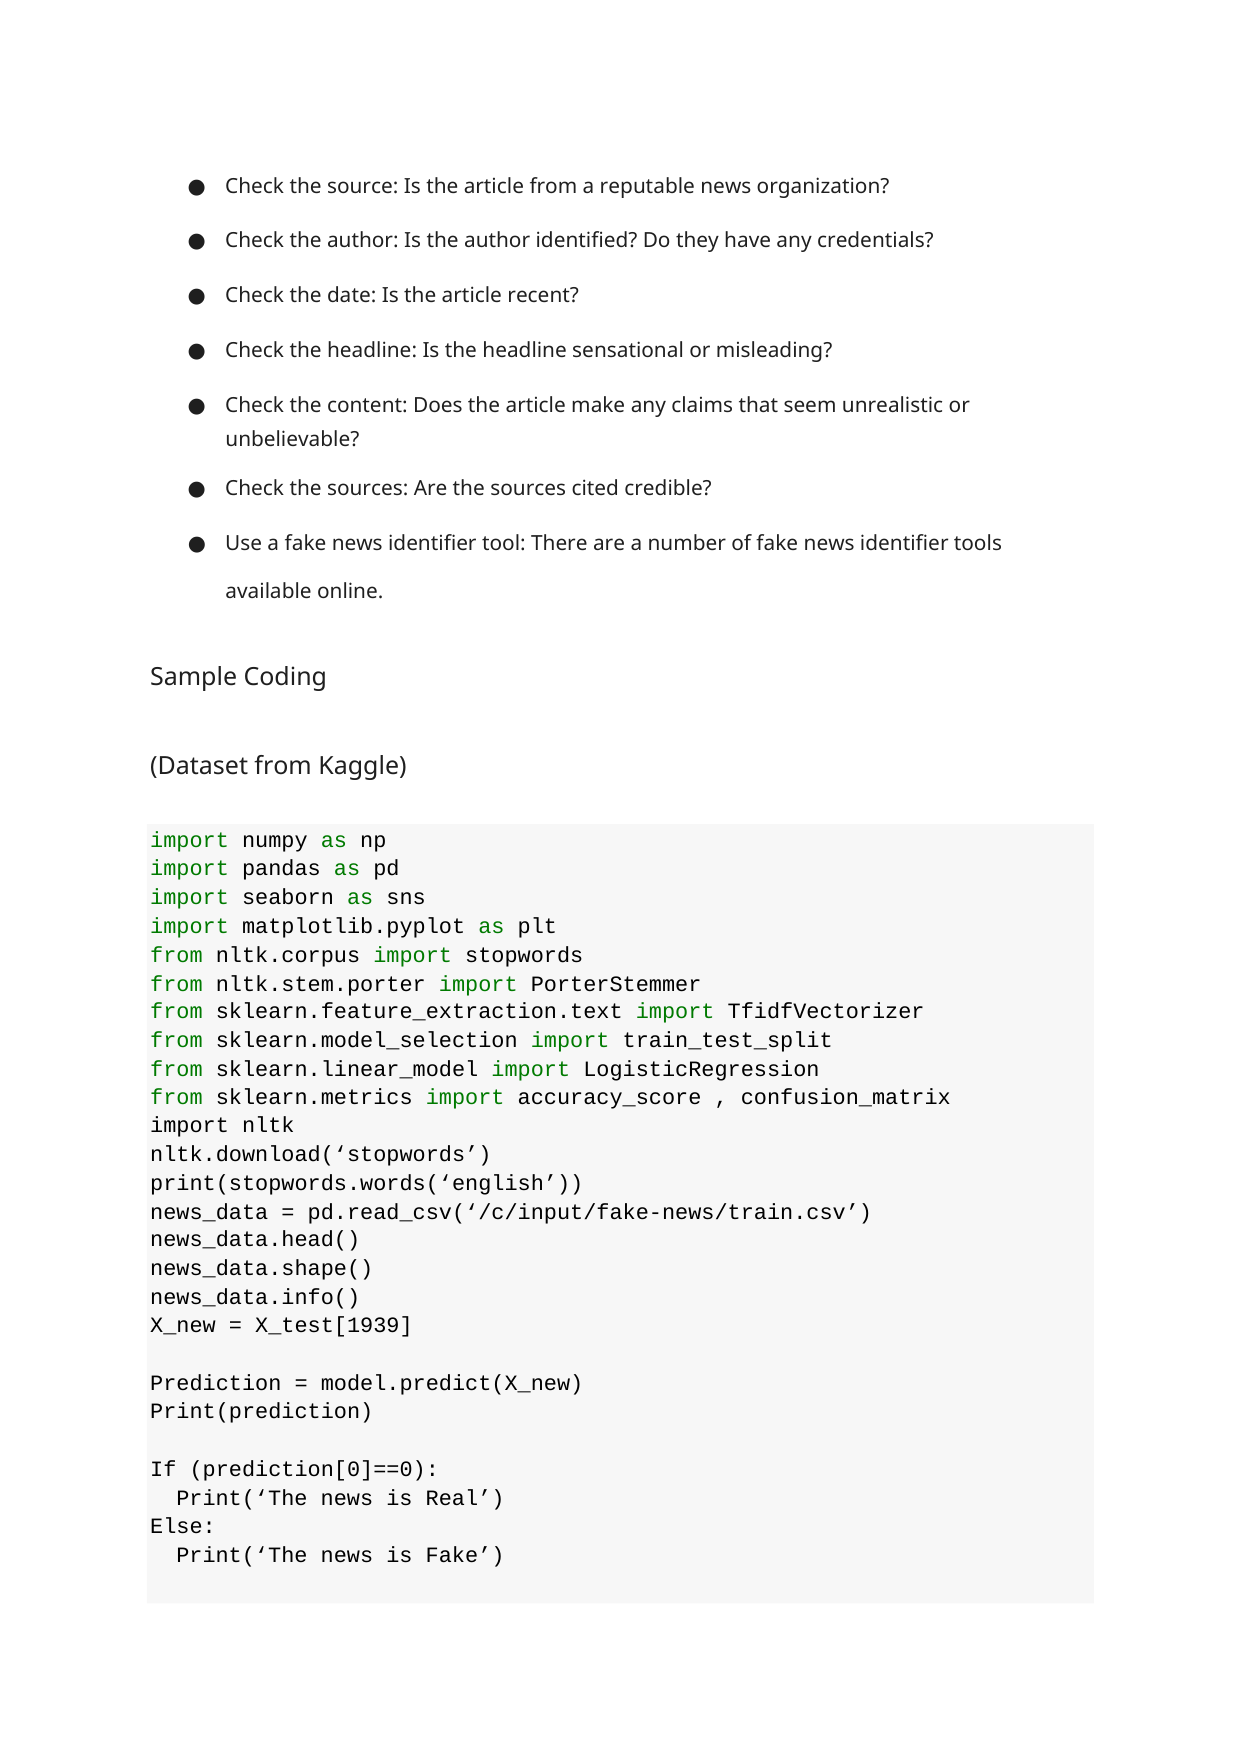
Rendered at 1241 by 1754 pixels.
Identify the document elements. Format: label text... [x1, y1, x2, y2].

list Check the author: Is the author identified? Do they have any credentials? [187, 217, 1098, 260]
text from sklearn.linear_model import LogisticRegression [150, 1058, 1098, 1082]
list Check the sources: Are the sources cited credible? [187, 464, 1098, 507]
text import matplotlib.pyplot as plt from nltk.corpus import stopwords [150, 915, 585, 969]
list Check the content: Does the article make any claims that seem unrealistic or unbelievable? [187, 381, 1098, 452]
text Sample Coding [150, 659, 1098, 693]
text (Dataset from Kaggle) [150, 748, 1098, 782]
text news_data = pd.read_csv(‘/c/input/fake-news/train.csv’) [150, 1201, 1098, 1224]
list Use a fake news identifier tool: There are a number of fake news identifier tools available online. [188, 519, 1044, 605]
text Else: [150, 1516, 1098, 1540]
list Check the source: Is the article from a reputable news organization? [187, 162, 1098, 205]
text news_data.head() news_data.shape() news_data.info() X_new = X_test[1939] [150, 1228, 423, 1339]
text import numpy as np import pandas as pd import seaborn as sns [150, 829, 448, 911]
text Print(‘The news is Fake’) [176, 1545, 1098, 1569]
text If (prediction[0]==0): [150, 1458, 1098, 1483]
text from sklearn.metrics import accuracy_score , confusion_matrix import nltk [150, 1086, 952, 1139]
text from sklearn.feature_extraction.text import TfidfVectorizer from sklearn.model_selection import train_test_split [150, 1000, 926, 1054]
text Print(‘The news is Real’) [176, 1487, 1098, 1512]
text nltk.download(‘stopwords’) print(stopwords.words(‘english’)) [150, 1143, 585, 1197]
text from nltk.stem.porter import PorterStemmer [150, 973, 1098, 997]
text Prediction = model.predict(X_new) Print(prediction) [150, 1372, 585, 1425]
list Check the headline: Is the headline sensational or misleading? [187, 327, 1098, 369]
list Check the date: Is the article recent? [187, 272, 1098, 314]
